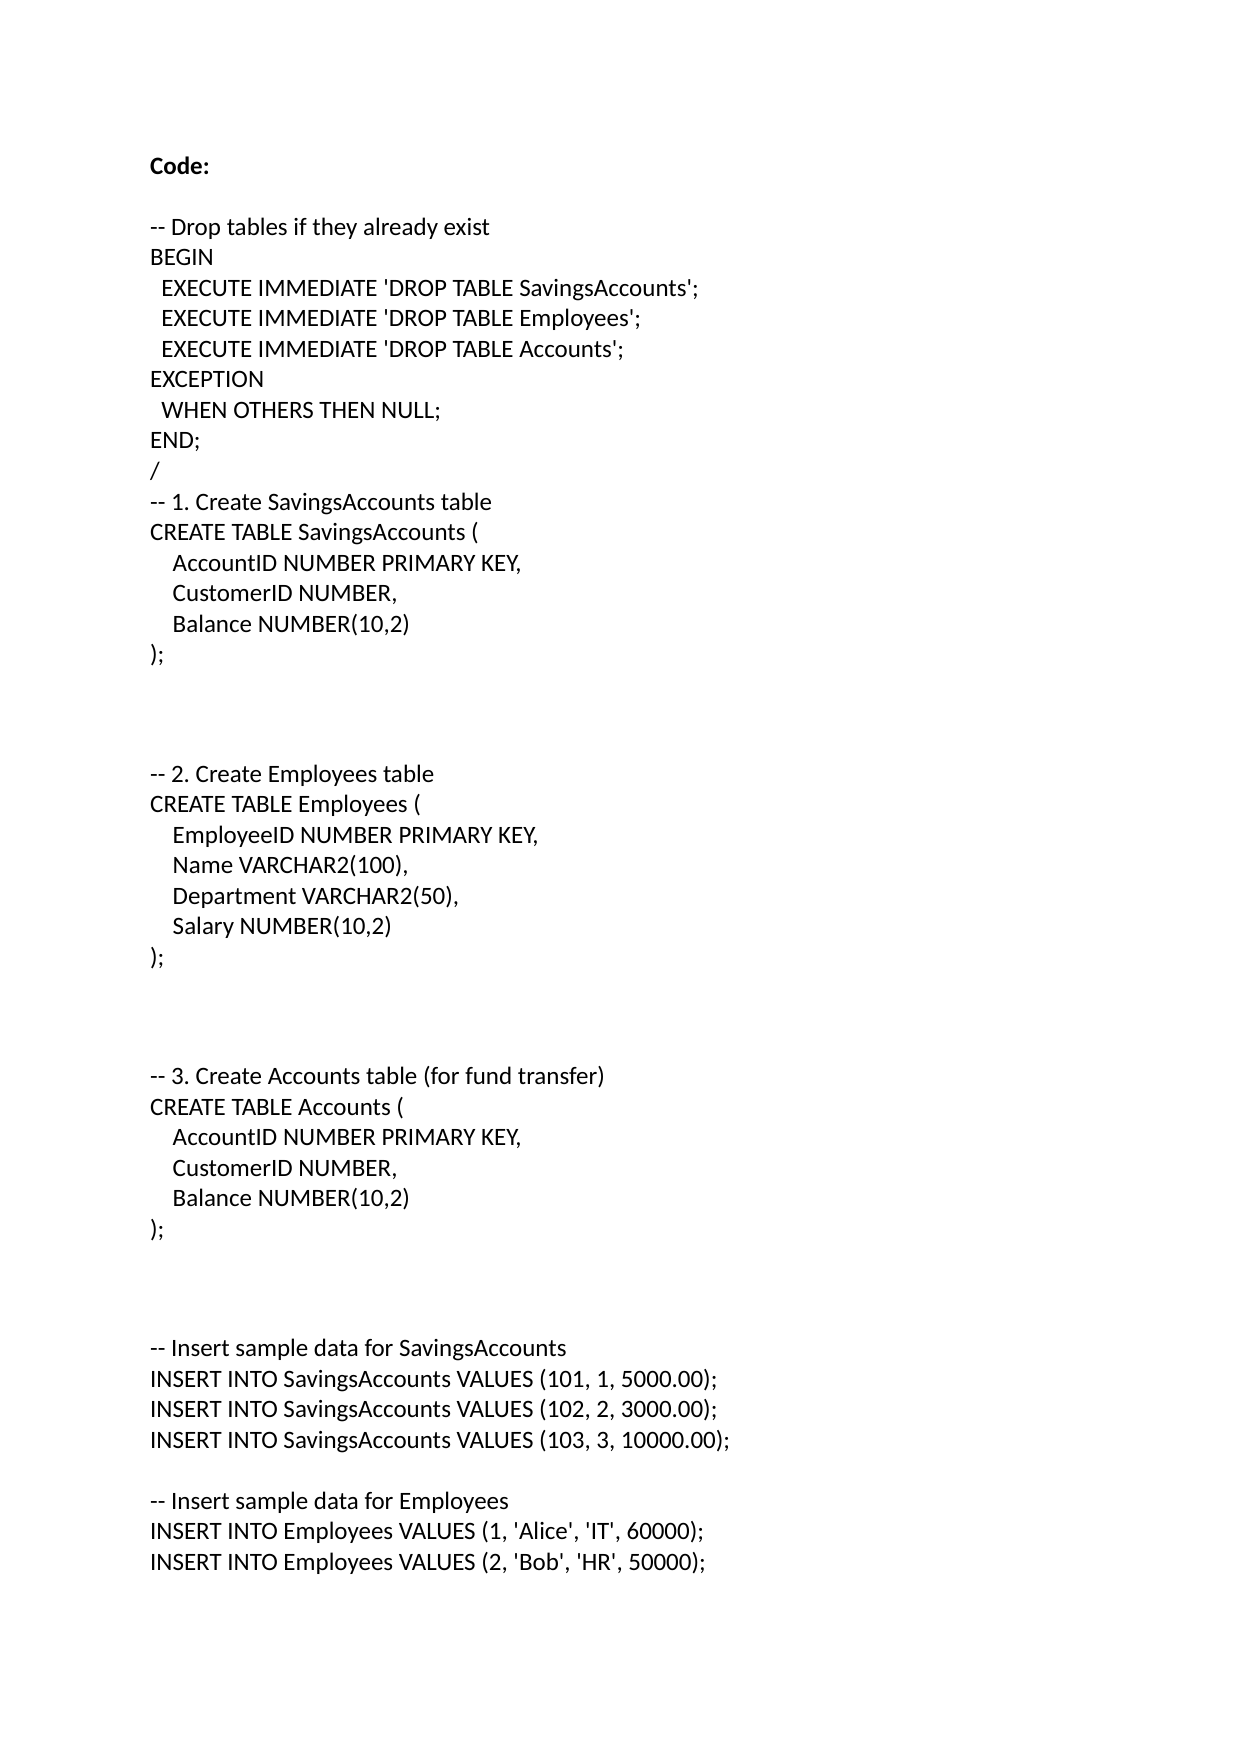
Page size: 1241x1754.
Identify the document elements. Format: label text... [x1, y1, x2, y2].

text ); [150, 1213, 1090, 1243]
text INSERT INTO SavingsAccounts VALUES (103, 3, 10000.00); [150, 1424, 1090, 1454]
text ); [150, 941, 1090, 971]
text ); [150, 638, 1090, 669]
text END; [150, 425, 1090, 455]
text EmployeeID NUMBER PRIMARY KEY, [150, 819, 1090, 849]
text EXECUTE IMMEDIATE 'DROP TABLE Accounts'; [150, 333, 1090, 364]
text -- 1. Create SavingsAccounts table [150, 486, 1090, 516]
text BEGIN [150, 242, 1090, 272]
text Salary NUMBER(10,2) [150, 910, 1090, 941]
text Department VARCHAR2(50), [150, 880, 1090, 910]
text CREATE TABLE Accounts ( [150, 1091, 1090, 1121]
text EXECUTE IMMEDIATE 'DROP TABLE Employees'; [150, 303, 1090, 333]
text AccountID NUMBER PRIMARY KEY, [150, 1121, 1090, 1152]
text INSERT INTO Employees VALUES (1, 'Alice', 'IT', 60000); [150, 1515, 1090, 1546]
text EXECUTE IMMEDIATE 'DROP TABLE SavingsAccounts'; [150, 272, 1090, 303]
text Name VARCHAR2(100), [150, 849, 1090, 880]
text INSERT INTO SavingsAccounts VALUES (102, 2, 3000.00); [150, 1393, 1090, 1424]
text -- Insert sample data for Employees [150, 1485, 1090, 1515]
text -- Insert sample data for SavingsAccounts [150, 1332, 1090, 1363]
text CREATE TABLE Employees ( [150, 788, 1090, 819]
text -- 2. Create Employees table [150, 758, 1090, 788]
text INSERT INTO SavingsAccounts VALUES (101, 1, 5000.00); [150, 1363, 1090, 1393]
text Code: -- Drop tables if they already exist [150, 150, 1090, 242]
text INSERT INTO Employees VALUES (2, 'Bob', 'HR', 50000); [150, 1546, 1090, 1576]
text Balance NUMBER(10,2) [150, 1182, 1090, 1213]
text CustomerID NUMBER, [150, 577, 1090, 608]
text CustomerID NUMBER, [150, 1152, 1090, 1182]
text AccountID NUMBER PRIMARY KEY, [150, 547, 1090, 577]
text WHEN OTHERS THEN NULL; [150, 394, 1090, 425]
text CREATE TABLE SavingsAccounts ( [150, 516, 1090, 547]
text EXCEPTION [150, 364, 1090, 394]
text -- 3. Create Accounts table (for fund transfer) [150, 1060, 1090, 1091]
text Balance NUMBER(10,2) [150, 608, 1090, 638]
text / [150, 455, 1090, 486]
